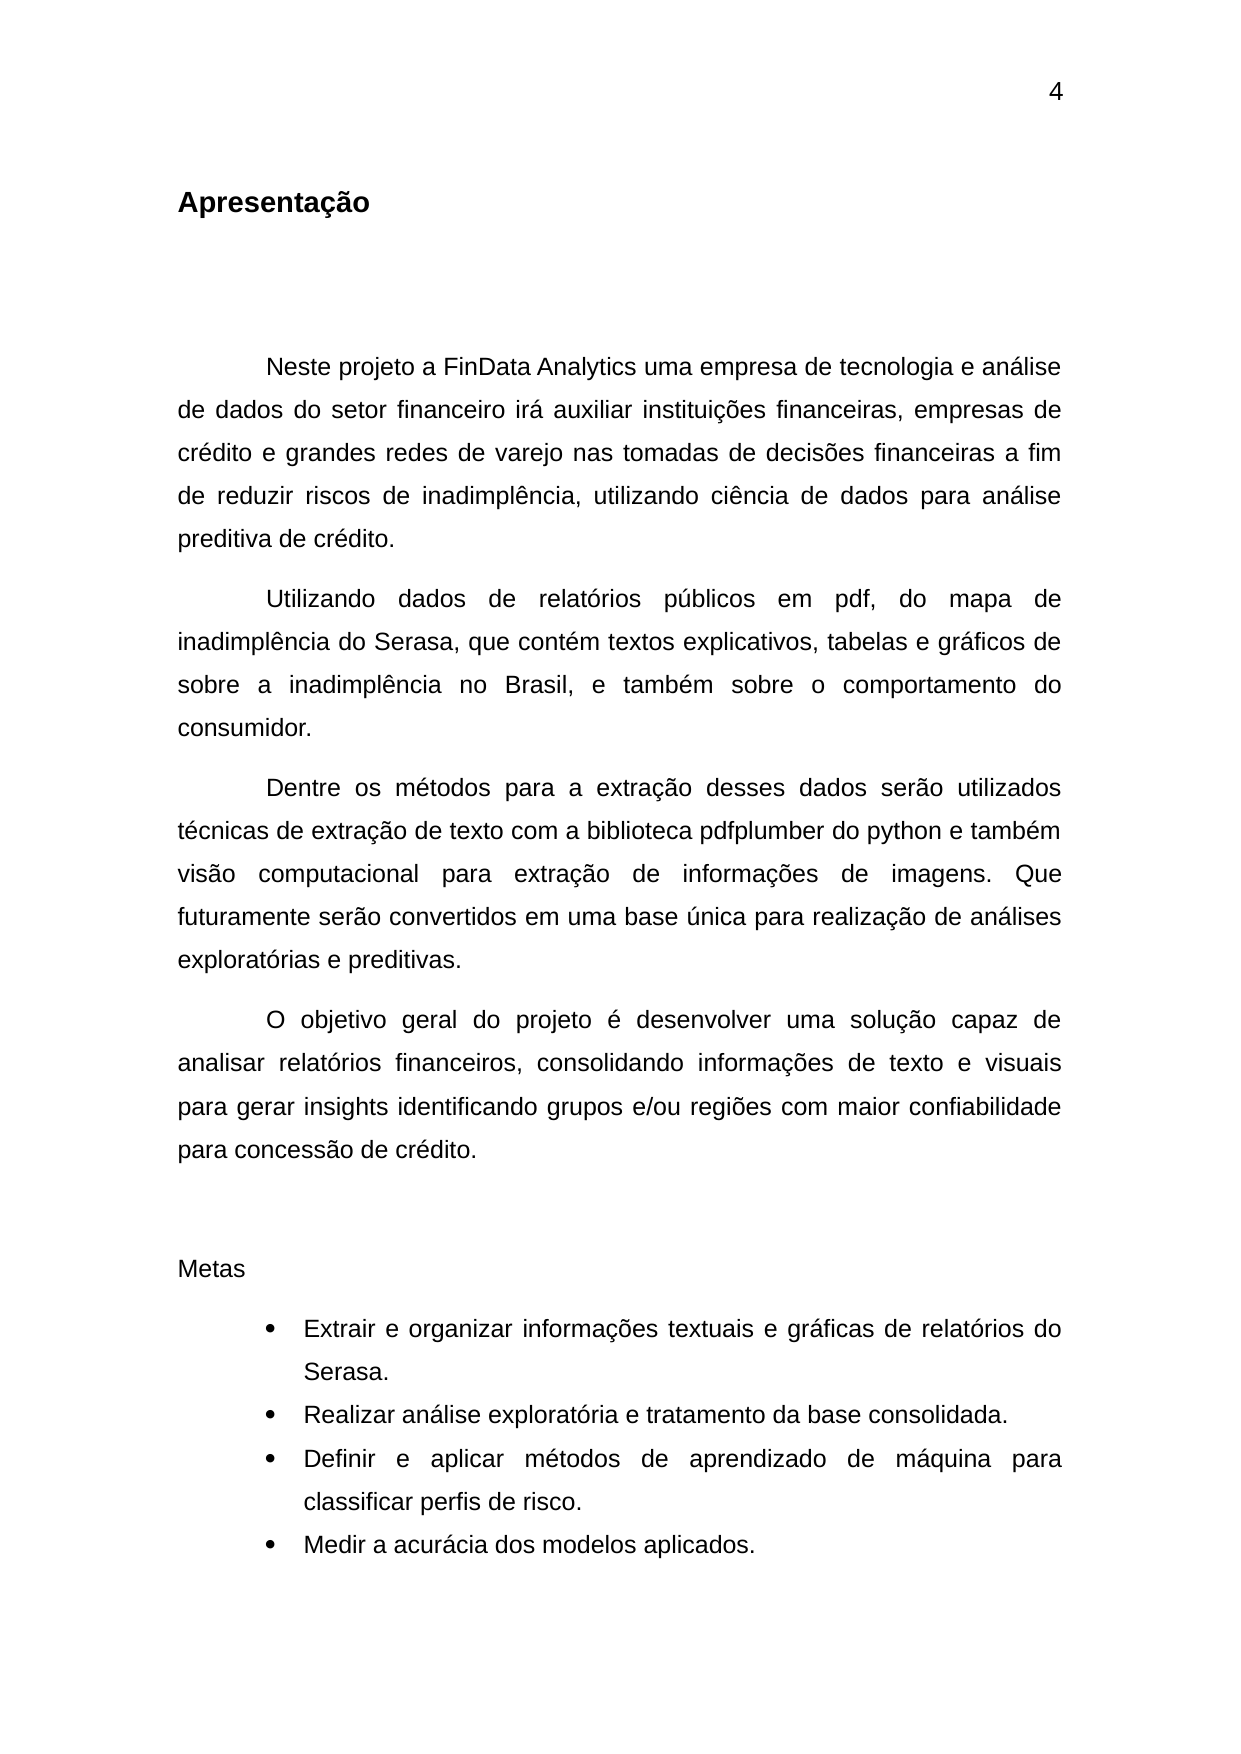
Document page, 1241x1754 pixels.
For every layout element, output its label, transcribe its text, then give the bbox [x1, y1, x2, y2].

text Dentre os métodos para a extração desses dados serão utilizados técnicas de extração de texto com a biblioteca pdfplumber do python e também visão computacional para extração de informações de imagens. Que futuramente serão convertidos em uma base única para realização de análises exploratórias e preditivas. [177, 773, 1063, 974]
list Extrair e organizar informações textuais e gráficas de relatórios do Serasa. [266, 1314, 1063, 1386]
list Realizar análise exploratória e tratamento da base consolidada. [266, 1400, 1063, 1429]
text O objetivo geral do projeto é desenvolver uma solução capaz de analisar relatórios financeiros, consolidando informações de texto e visuais para gerar insights identificando grupos e/ou regiões com maior confiabilidade para concessão de crédito. [177, 1005, 1063, 1163]
list Definir e aplicar métodos de aprendizado de máquina para classificar perfis de risco. [266, 1444, 1063, 1516]
text Utilizando dados de relatórios públicos em pdf, do mapa de inadimplência do Serasa, que contém textos explicativos, tabelas e gráficos de sobre a inadimplência no Brasil, e também sobre o comportamento do consumidor. [177, 584, 1063, 742]
list Medir a acurácia dos modelos aplicados. [266, 1530, 1063, 1559]
text Neste projeto a FinData Analytics uma empresa de tecnologia e análise de dados do setor financeiro irá auxiliar instituições financeiras, empresas de crédito e grandes redes de varejo nas tomadas de decisões financeiras a fim de reduzir riscos de inadimplência, utilizando ciência de dados para análise preditiva de crédito. [177, 352, 1063, 553]
text Metas [177, 1254, 1063, 1283]
subtitle Apresentação [177, 185, 1063, 219]
